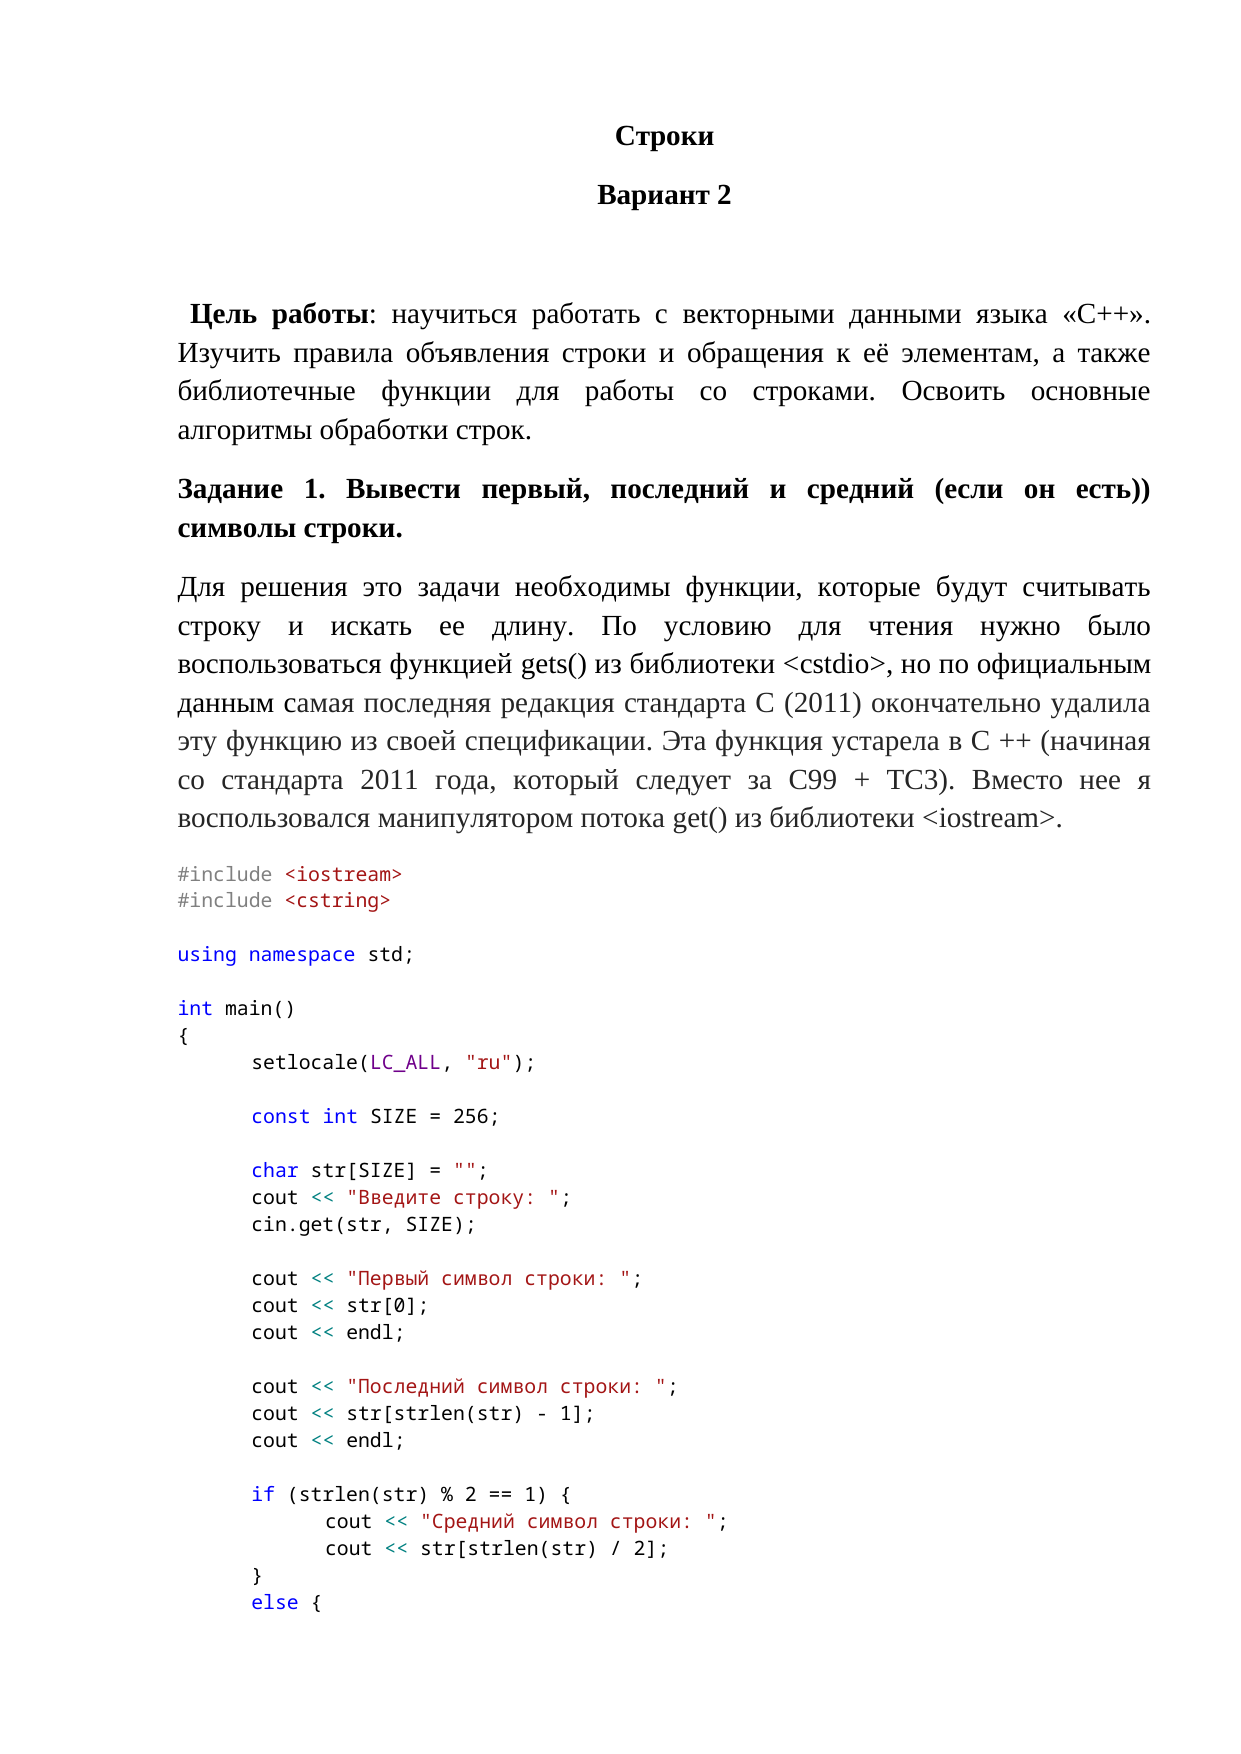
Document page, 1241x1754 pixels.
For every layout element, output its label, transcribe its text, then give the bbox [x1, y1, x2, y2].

text Вариант 2 [177, 177, 1152, 211]
text Строки [177, 118, 1152, 152]
text setlocale(LC_ALL, "ru"); [177, 1049, 1152, 1076]
text using namespace std; [177, 941, 1152, 968]
text #include <cstring> [177, 887, 1152, 914]
text const int SIZE = 256; [177, 1103, 1152, 1129]
text cout << endl; [177, 1426, 1152, 1453]
text Задание 1. Вывести первый, последний и средний (если он есть)) символы строки. [177, 471, 1152, 543]
text cout << endl; [177, 1318, 1152, 1345]
text cout << str[0]; [177, 1291, 1152, 1318]
text { [177, 1022, 1152, 1049]
text else { [177, 1588, 1152, 1615]
text cin.get(str, SIZE); [177, 1211, 1152, 1237]
text cout << "Средний символ строки: "; [177, 1507, 1152, 1534]
text cout << "Первый символ строки: "; [177, 1264, 1152, 1291]
text cout << str[strlen(str) / 2]; [177, 1534, 1152, 1561]
text cout << "Введите строку: "; [177, 1183, 1152, 1211]
text } [177, 1561, 1152, 1588]
text char str[SIZE] = ""; [177, 1157, 1152, 1183]
text Для решения это задачи необходимы функции, которые будут считывать строку и искать ее длину. По условию для чтения нужно было воспользоваться функцией gets() из библиотеки <cstdio>, но по официальным данным самая последняя редакция стандарта C (2011) окончательно удалила эту функцию из своей спецификации. Эта функция устарела в C ++ (начиная со стандарта 2011 года, который следует за C99 + TC3). Вместо нее я воспользовался манипулятором потока get() из библиотеки <iostream>. [177, 569, 1152, 834]
text Цель работы: научиться работать с векторными данными языка «С++». Изучить правила объявления строки и обращения к её элементам, а также библиотечные функции для работы со строками. Освоить основные алгоритмы обработки строк. [177, 296, 1152, 445]
text cout << str[strlen(str) - 1]; [177, 1399, 1152, 1426]
text cout << "Последний символ строки: "; [177, 1372, 1152, 1399]
text #include <iostream> [177, 860, 1152, 887]
text if (strlen(str) % 2 == 1) { [177, 1480, 1152, 1507]
text int main() [177, 995, 1152, 1022]
